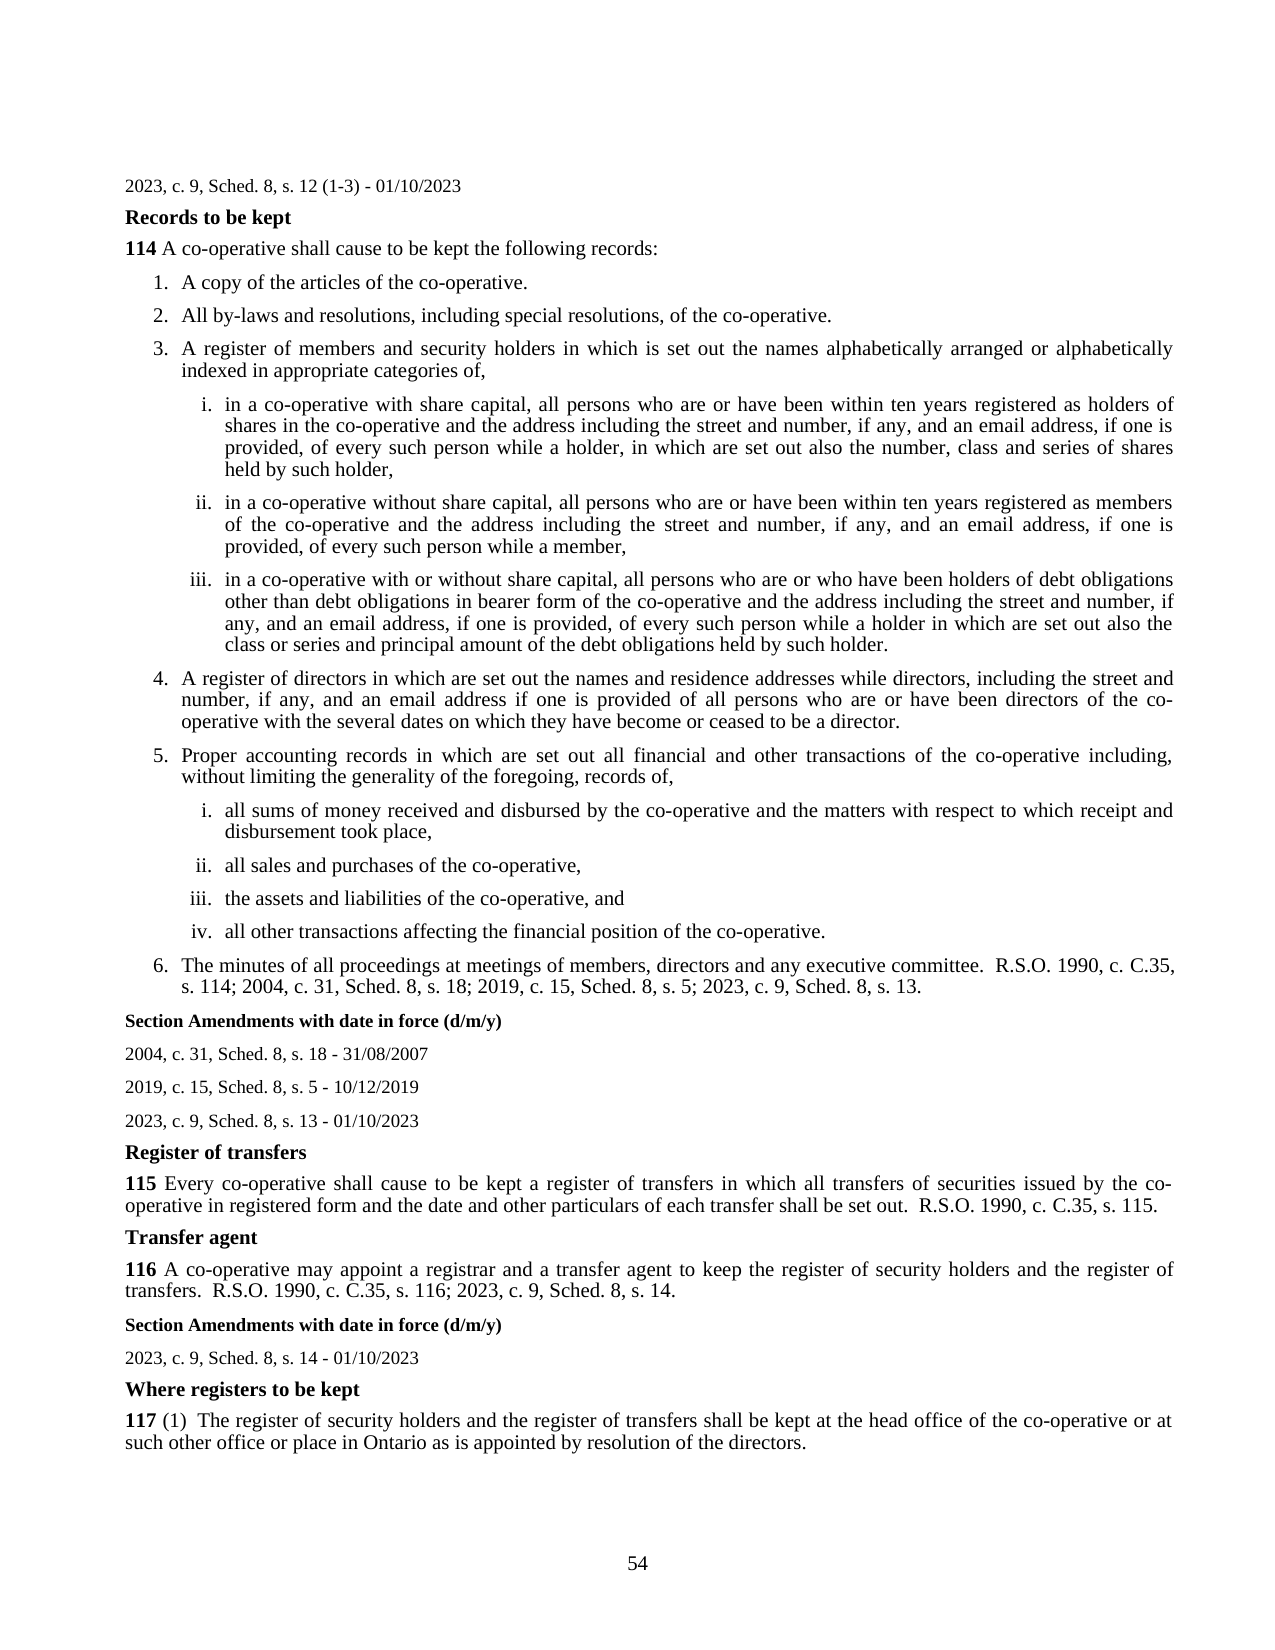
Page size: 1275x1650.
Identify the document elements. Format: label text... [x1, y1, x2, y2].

text iii. the assets and liabilities of the co-operative, and [125, 888, 1175, 910]
text ii. all sales and purchases of the co-operative, [125, 855, 1175, 877]
text iv. all other transactions affecting the financial position of the co-operative. [125, 921, 1175, 943]
text 5. Proper accounting records in which are set out all financial and other transactions of the co-operative including, without limiting the generality of the foregoing, records of, [125, 744, 1175, 788]
text Section Amendments with date in force (d/m/y) [125, 1314, 1175, 1335]
text Register of transfers [125, 1144, 1175, 1163]
text 117 (1) The register of security holders and the register of transfers shall be kept at the head office of the co-operative or at such other office or place in Ontario as is appointed by resolution of the directors. [125, 1410, 1175, 1454]
text 115 Every co-operative shall cause to be kept a register of transfers in which all transfers of securities issued by the co-operative in registered form and the date and other particulars of each transfer shall be set out. R.S.O. 1990, c. C.35, s. 115. [125, 1173, 1175, 1217]
text ii. in a co-operative without share capital, all persons who are or have been within ten years registered as members of the co-operative and the address including the street and number, if any, and an email address, if one is provided, of every such person while a member, [125, 492, 1175, 557]
text Where registers to be kept [125, 1381, 1175, 1400]
text Transfer agent [125, 1229, 1175, 1248]
text 3. A register of members and security holders in which is set out the names alphabetically arranged or alphabetically indexed in appropriate categories of, [125, 338, 1175, 382]
text 2. All by-laws and resolutions, including special resolutions, of the co-operative. [125, 305, 1175, 327]
text 2023, c. 9, Sched. 8, s. 13 - 01/10/2023 [125, 1110, 1175, 1132]
text 2019, c. 15, Sched. 8, s. 5 - 10/12/2019 [125, 1077, 1175, 1098]
text 2023, c. 9, Sched. 8, s. 12 (1-3) - 01/10/2023 [125, 175, 1175, 197]
text 2023, c. 9, Sched. 8, s. 14 - 01/10/2023 [125, 1347, 1175, 1369]
text 6. The minutes of all proceedings at meetings of members, directors and any executive committee. R.S.O. 1990, c. C.35, s. 114; 2004, c. 31, Sched. 8, s. 18; 2019, c. 15, Sched. 8, s. 5; 2023, c. 9, Sched. 8, s. 13. [125, 955, 1175, 998]
text 116 A co-operative may appoint a registrar and a transfer agent to keep the register of security holders and the register of transfers. R.S.O. 1990, c. C.35, s. 116; 2023, c. 9, Sched. 8, s. 14. [125, 1258, 1175, 1302]
text 114 A co-operative shall cause to be kept the following records: [125, 238, 1175, 260]
text iii. in a co-operative with or without share capital, all persons who are or who have been holders of debt obligations other than debt obligations in bearer form of the co-operative and the address including the street and number, if any, and an email address, if one is provided, of every such person while a holder in which are set out also the class or series and principal amount of the debt obligations held by such holder. [125, 569, 1175, 656]
text 2004, c. 31, Sched. 8, s. 18 - 31/08/2007 [125, 1043, 1175, 1065]
text i. all sums of money received and disbursed by the co-operative and the matters with respect to which receipt and disbursement took place, [125, 800, 1175, 843]
text 4. A register of directors in which are set out the names and residence addresses while directors, including the street and number, if any, and an email address if one is provided of all persons who are or have been directors of the co-operative with the several dates on which they have become or ceased to be a director. [125, 668, 1175, 733]
text 1. A copy of the articles of the co-operative. [125, 272, 1175, 293]
text Records to be kept [125, 209, 1175, 228]
text i. in a co-operative with share capital, all persons who are or have been within ten years registered as holders of shares in the co-operative and the address including the street and number, if any, and an email address, if one is provided, of every such person while a holder, in which are set out also the number, class and series of shares held by such holder, [125, 393, 1175, 481]
text Section Amendments with date in force (d/m/y) [125, 1010, 1175, 1032]
